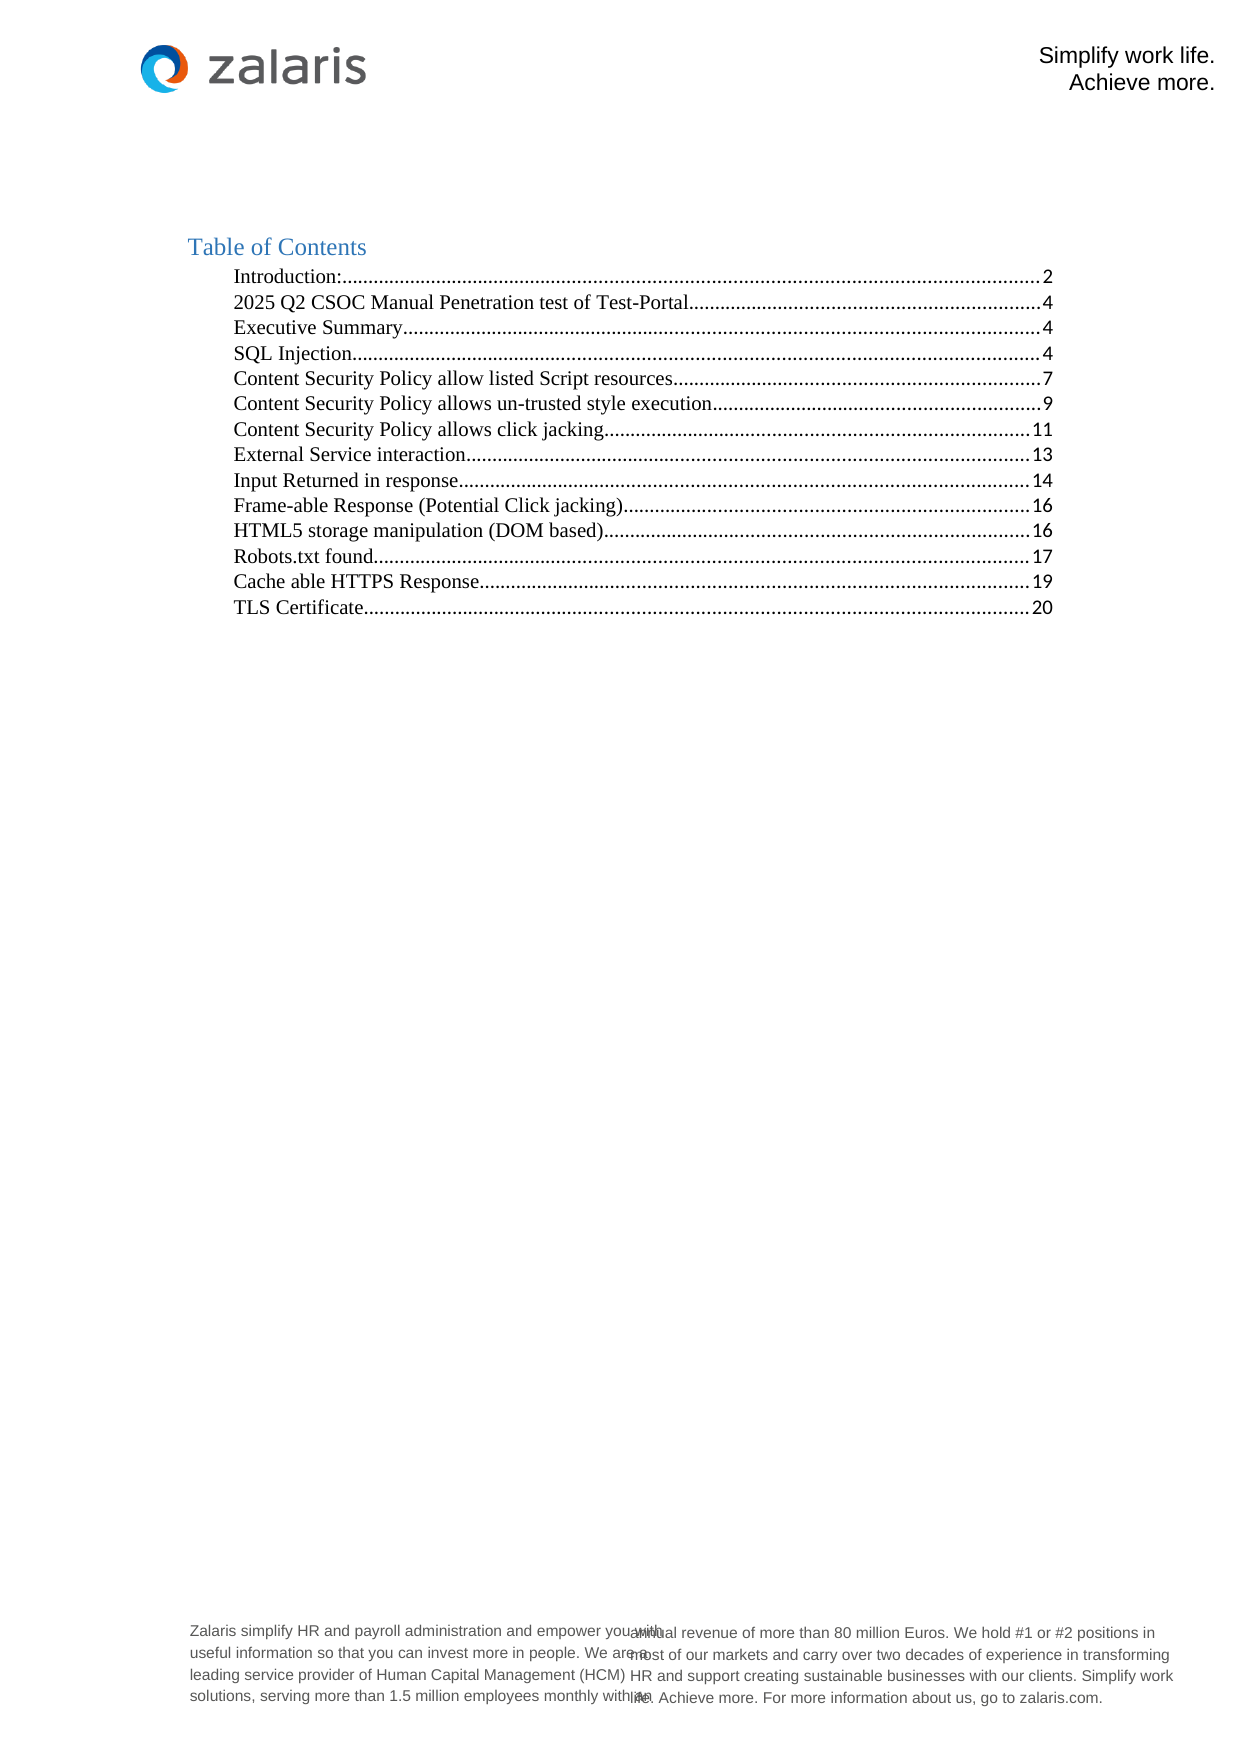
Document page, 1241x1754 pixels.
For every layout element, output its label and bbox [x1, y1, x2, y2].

picture [138, 44, 368, 94]
